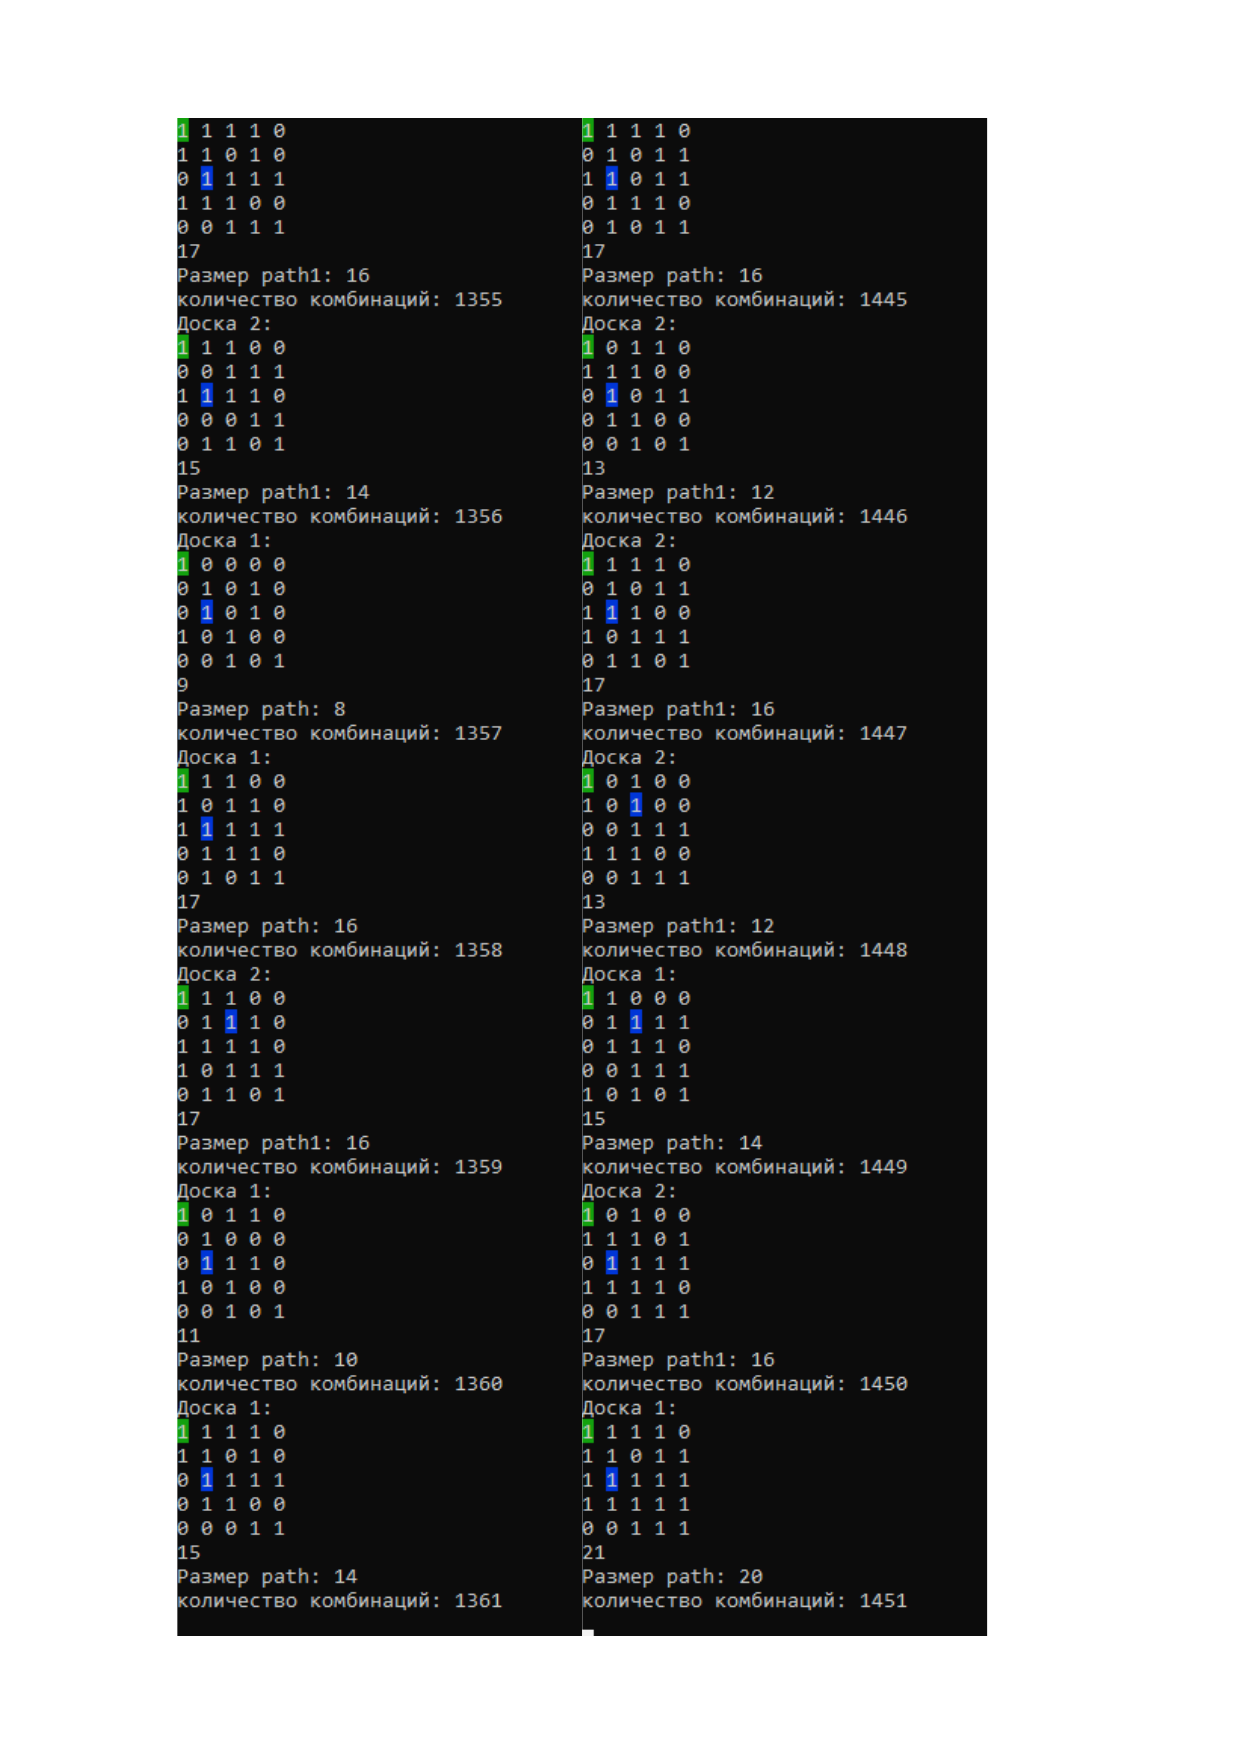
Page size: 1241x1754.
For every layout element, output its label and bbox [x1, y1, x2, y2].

picture [177, 118, 988, 1636]
